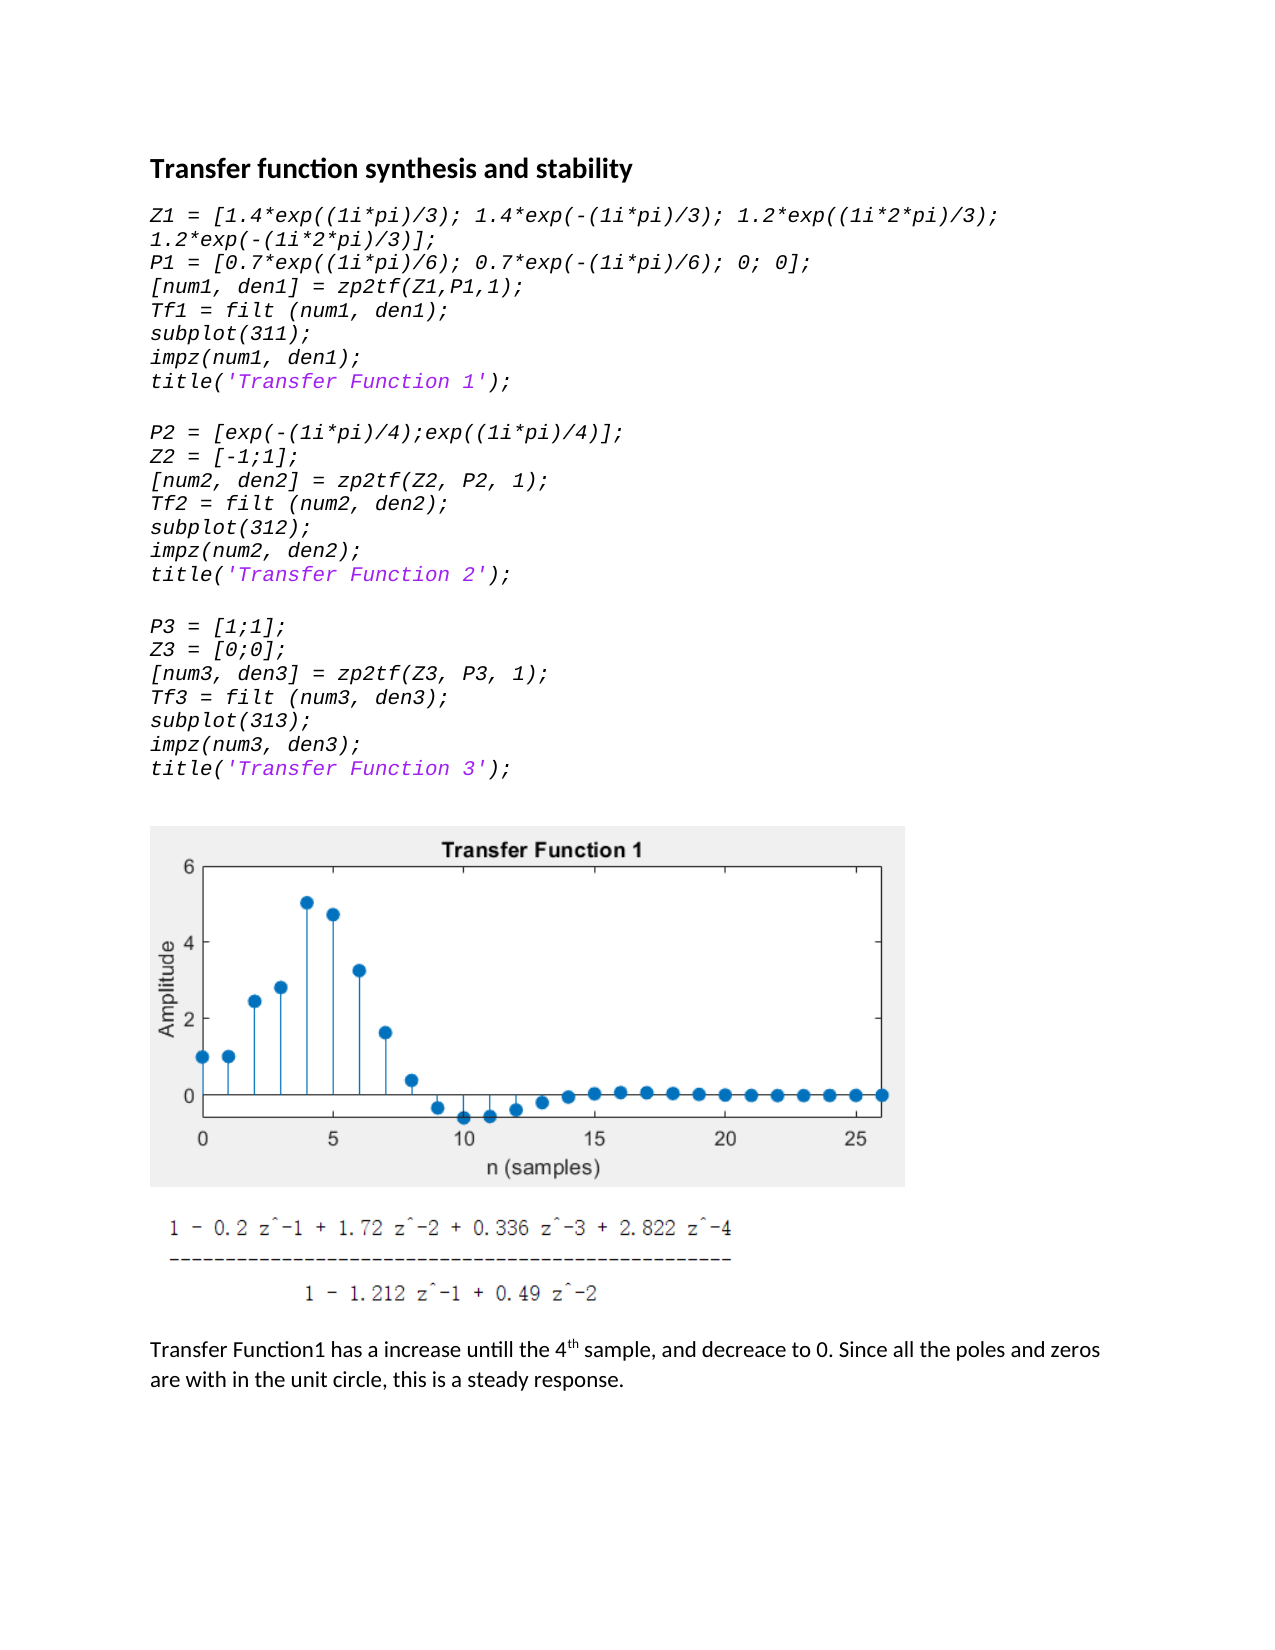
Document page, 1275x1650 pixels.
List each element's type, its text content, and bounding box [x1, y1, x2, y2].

text [num3, den3] = zp2tf(Z3, P3, 1); [150, 663, 1125, 687]
text title('Transfer Function 1'); [150, 371, 1125, 394]
text impz(num1, den1); [150, 347, 1125, 371]
text Z2 = [-1;1]; [150, 446, 1125, 469]
text title('Transfer Function 2'); [150, 564, 1125, 588]
text impz(num2, den2); [150, 541, 1125, 564]
picture [150, 1205, 755, 1317]
text Tf2 = filt (num2, den2); [150, 493, 1125, 517]
text subplot(312); [150, 517, 1125, 541]
text Z3 = [0;0]; [150, 639, 1125, 663]
text P3 = [1;1]; [150, 616, 1125, 639]
text Transfer Function1 has a increase untill the 4th sample, and decreace to 0. Since all the poles and zeros are with in the unit circle, this is a steady response. [150, 1335, 1125, 1393]
text [num1, den1] = zp2tf(Z1,P1,1); [150, 276, 1125, 300]
text Transfer function synthesis and stability [150, 150, 1125, 186]
text impz(num3, den3); [150, 734, 1125, 758]
picture [150, 826, 905, 1187]
text Tf3 = filt (num3, den3); [150, 687, 1125, 710]
text title('Transfer Function 3'); [150, 758, 1125, 781]
text subplot(311); [150, 323, 1125, 347]
text Tf1 = filt (num1, den1); [150, 300, 1125, 323]
text P2 = [exp(-(1i*pi)/4);exp((1i*pi)/4)]; [150, 422, 1125, 446]
text subplot(313); [150, 710, 1125, 734]
text Z1 = [1.4*exp((1i*pi)/3); 1.4*exp(-(1i*pi)/3); 1.2*exp((1i*2*pi)/3); 1.2*exp(-(1i*2*pi)/3)]; [150, 205, 1125, 252]
text P1 = [0.7*exp((1i*pi)/6); 0.7*exp(-(1i*pi)/6); 0; 0]; [150, 252, 1125, 276]
text [num2, den2] = zp2tf(Z2, P2, 1); [150, 469, 1125, 493]
